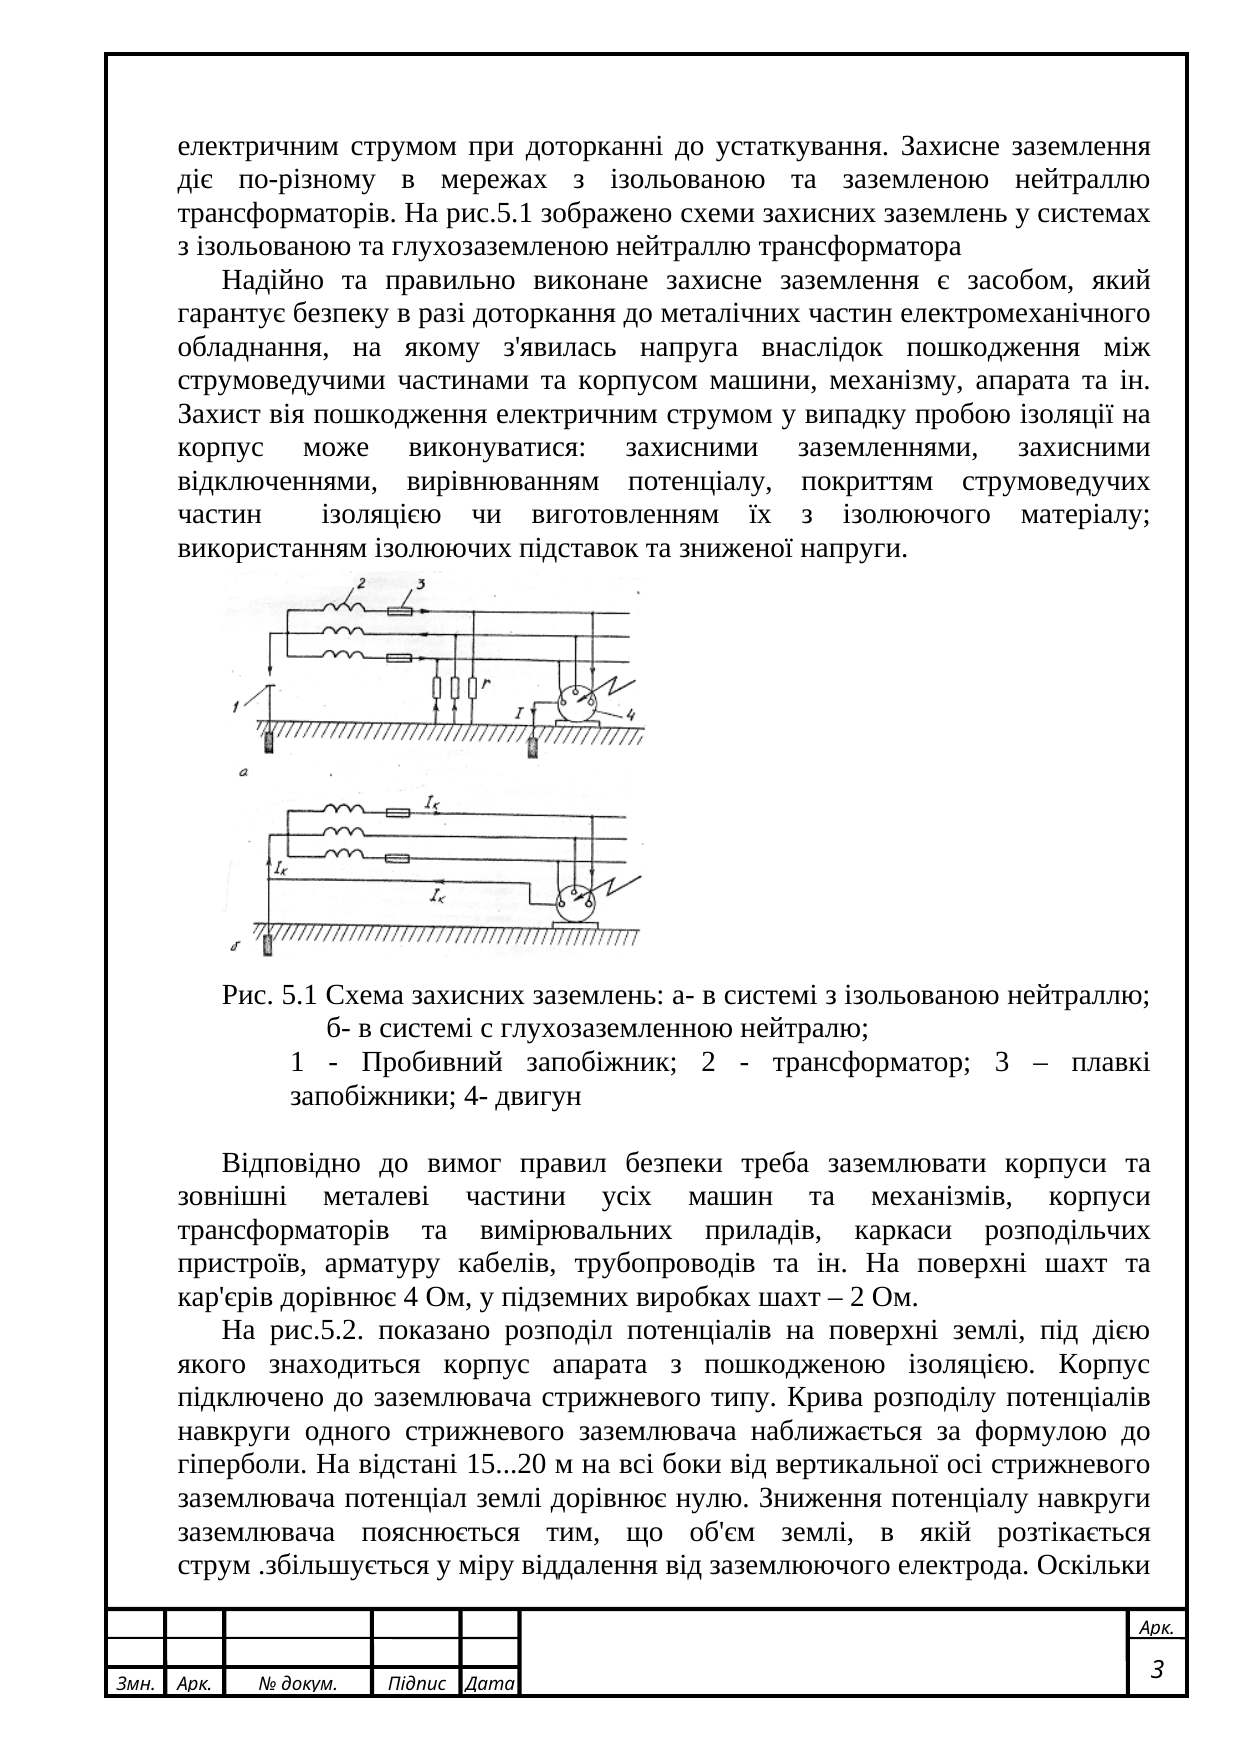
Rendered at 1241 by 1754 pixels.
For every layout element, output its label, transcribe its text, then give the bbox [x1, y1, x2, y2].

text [177, 128, 1152, 262]
text Надійно та правильно виконане захисне заземлення є засобом, який гарантує безпеку в разі доторкання до металічних частин електромеханічного обладнання, на якому з'явилась напруга внаслідок пошкодження між струмоведучими частинами та корпусом машини, механізму, апарата та ін. Захист вія пошкодження електричним струмом у випадку пробою ізоляції на корпус може виконуватися: захисними заземленнями, захисними відключеннями, вирівнюванням потенціалу, покриттям струмоведучих частин ізоляцією чи виготовленням їх з ізолюючого матеріалу; використанням ізолюючих підставок та зниженої напруги. [177, 262, 1152, 564]
text Відповідно до вимог правил безпеки треба заземлювати корпуси та зовнішні металеві частини усіх машин та механізмів, корпуси трансформаторів та вимірювальних приладів, каркаси розподільчих пристроїв, арматуру кабелів, трубопроводів та ін. На поверхні шахт та кар'єрів дорівнює 4 Ом, у підземних виробках шахт – 2 Ом. [177, 1145, 1152, 1312]
text 1 - Пробивний запобіжник; 2 - трансформатор; 3 – плавкі запобіжники; 4- двигун [290, 1044, 1152, 1111]
picture [221, 563, 677, 957]
text Рис. 5.1 Схема захисних заземлень: а- в системі з ізольованою нейтраллю; б- в системі с глухозаземленною нейтралю; [222, 977, 1152, 1044]
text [177, 1312, 1152, 1581]
